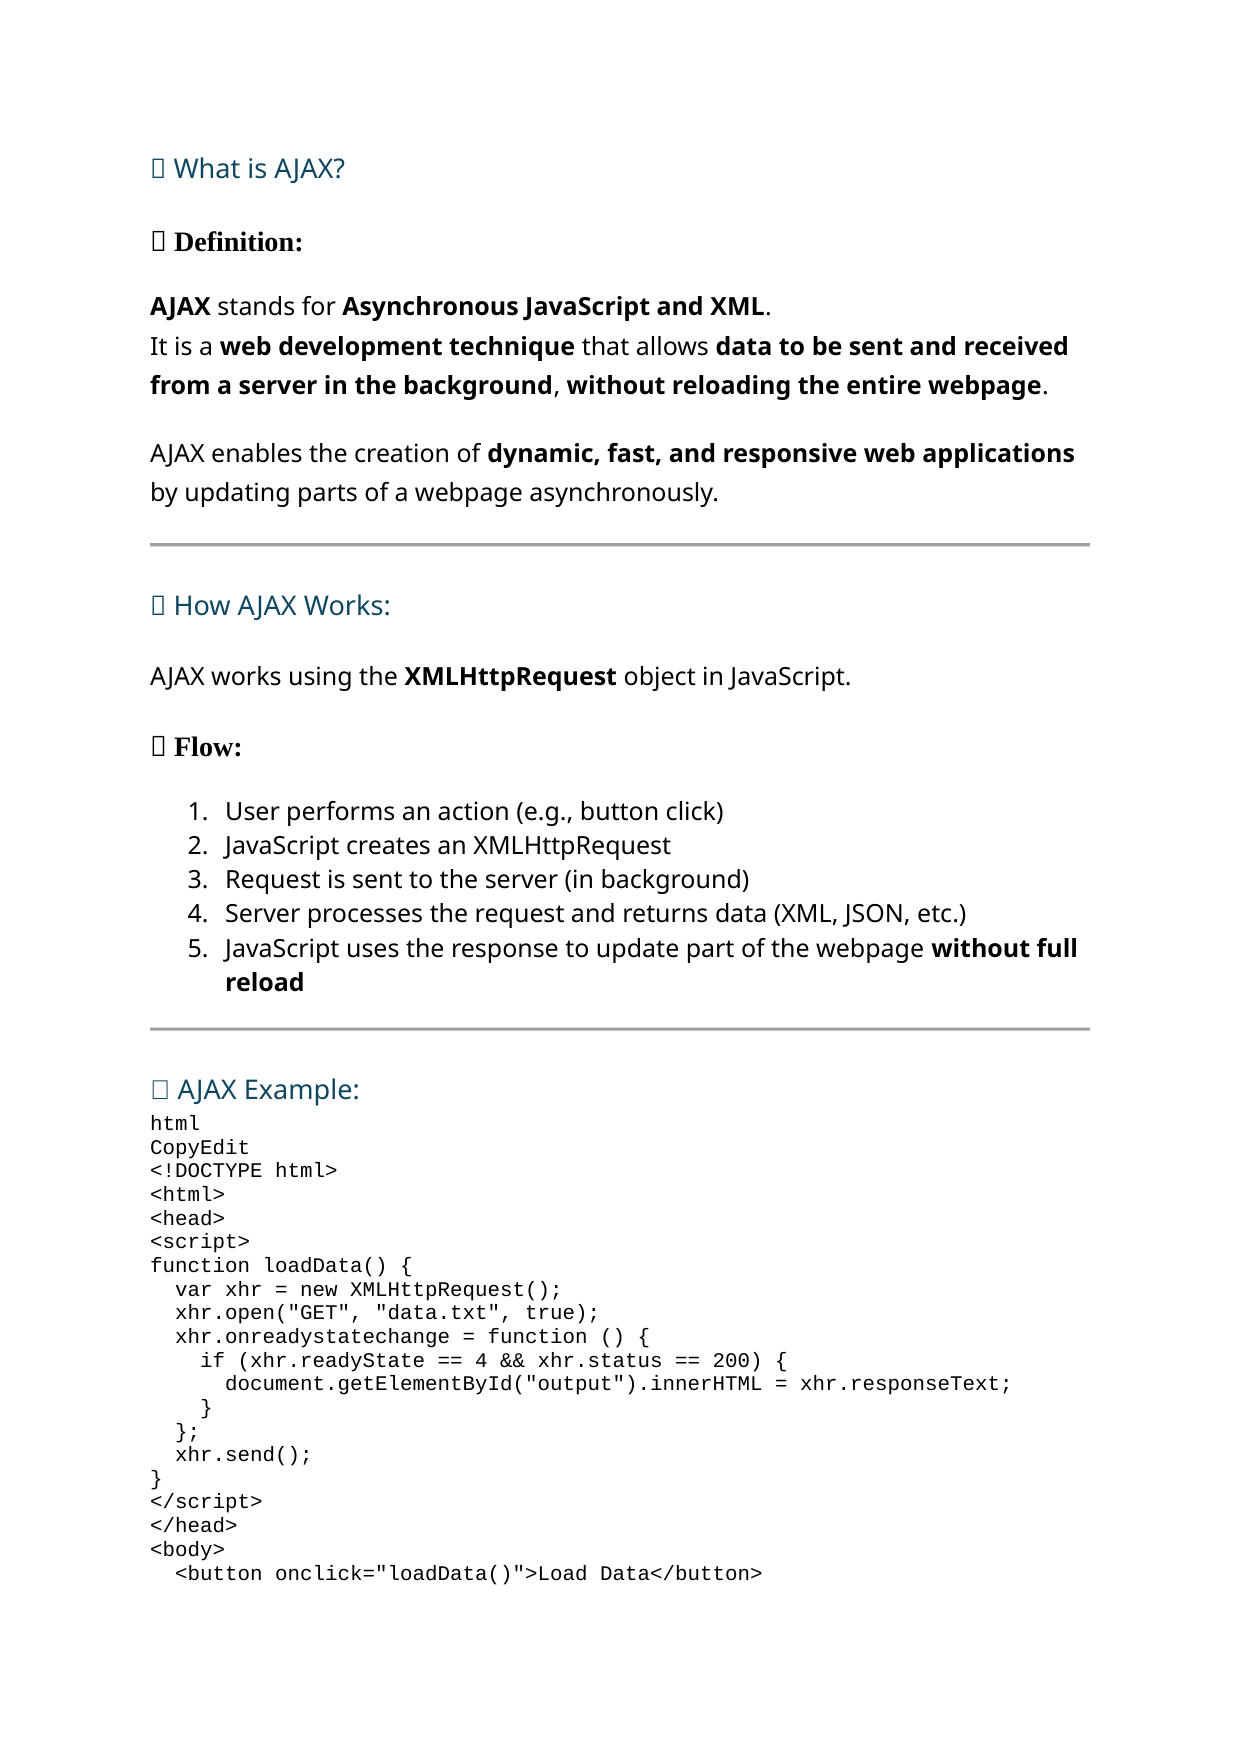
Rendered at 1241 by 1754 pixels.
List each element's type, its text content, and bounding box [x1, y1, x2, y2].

text <!DOCTYPE html> [150, 1161, 1090, 1184]
text <html> [150, 1184, 1090, 1208]
text CopyEdit [150, 1137, 1090, 1161]
text html [150, 1113, 1090, 1137]
subtitle 🔄 Flow: [150, 726, 1090, 765]
text var xhr = new XMLHttpRequest(); [150, 1279, 1090, 1302]
subtitle 📘 Definition: [150, 222, 1090, 260]
text }; [150, 1421, 1090, 1444]
subtitle ✅ What is AJAX? [150, 150, 1090, 187]
text document.getElementById("output").innerHTML = xhr.responseText; [150, 1373, 1090, 1397]
text function loadData() { [150, 1255, 1090, 1279]
text } [150, 1397, 1090, 1421]
text if (xhr.readyState == 4 && xhr.status == 200) { [150, 1350, 1090, 1373]
text xhr.open("GET", "data.txt", true); [150, 1302, 1090, 1326]
text AJAX enables the creation of dynamic, fast, and responsive web applications by updating parts of a webpage asynchronously. [150, 436, 1090, 509]
list User performs an action (e.g., button click) [187, 794, 1090, 828]
text <head> [150, 1208, 1090, 1231]
text <button onclick="loadData()">Load Data</button> [150, 1562, 1090, 1586]
subtitle 🔁 How AJAX Works: [150, 587, 1090, 623]
text xhr.send(); [150, 1444, 1090, 1468]
list Request is sent to the server (in background) [187, 862, 1090, 896]
list JavaScript uses the response to update part of the webpage without full reload [187, 930, 1090, 998]
text AJAX works using the XMLHttpRequest object in JavaScript. [150, 658, 1090, 692]
list Server processes the request and returns data (XML, JSON, etc.) [187, 896, 1090, 930]
text </script> [150, 1492, 1090, 1515]
text xhr.onreadystatechange = function () { [150, 1326, 1090, 1350]
text <body> [150, 1539, 1090, 1562]
text } [150, 1468, 1090, 1492]
list JavaScript creates an XMLHttpRequest [187, 828, 1090, 862]
subtitle 🧾 AJAX Example: [150, 1071, 1090, 1108]
text </head> [150, 1515, 1090, 1539]
text AJAX stands for Asynchronous JavaScript and XML. It is a web development technique that allows data to be sent and received from a server in the background, without reloading the entire webpage. [150, 289, 1090, 401]
text <script> [150, 1231, 1090, 1255]
